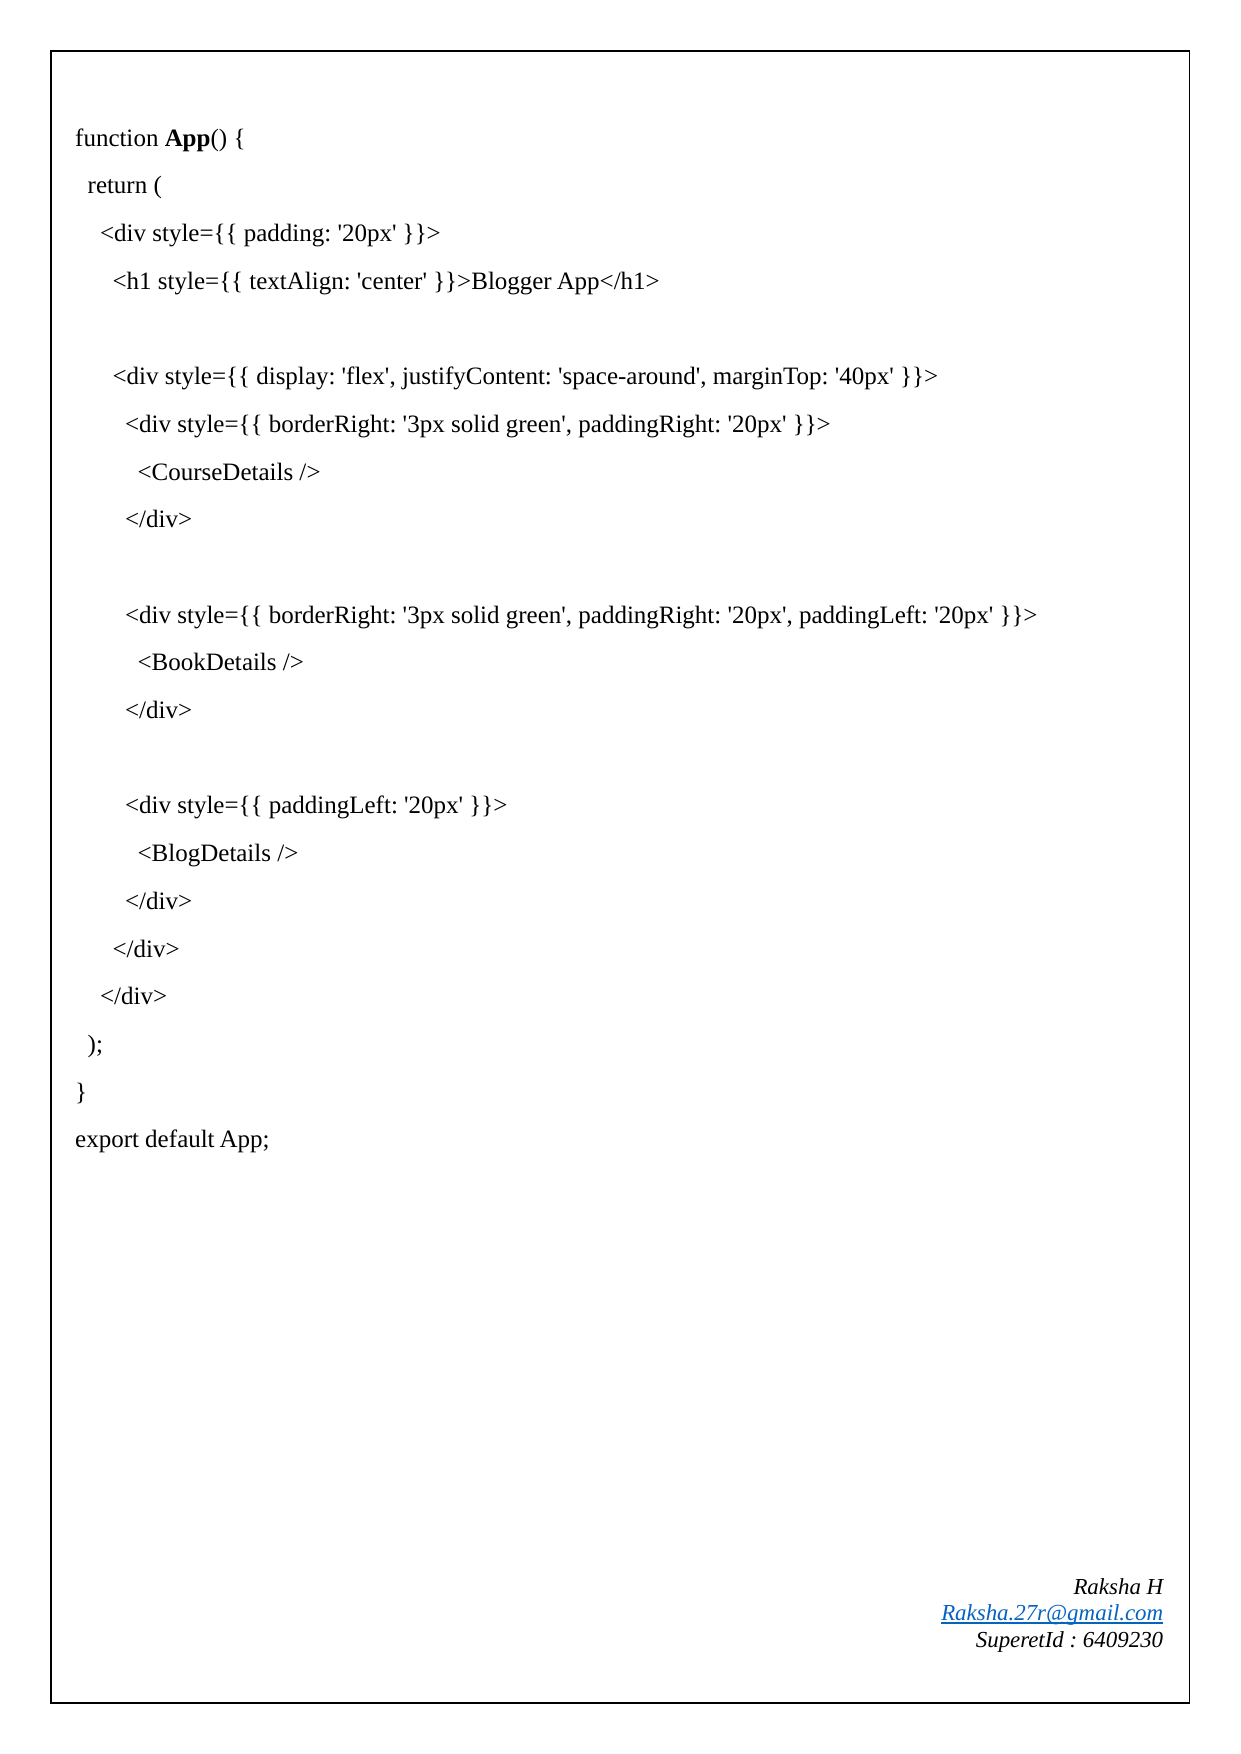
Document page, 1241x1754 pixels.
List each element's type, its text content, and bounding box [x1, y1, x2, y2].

text </div> [75, 981, 1165, 1010]
text </div> [75, 504, 1165, 533]
text <div style={{ display: 'flex', justifyContent: 'space-around', marginTop: '40px' }}> [75, 361, 1165, 390]
text <div style={{ borderRight: '3px solid green', paddingRight: '20px', paddingLeft: '20px' }}> [75, 600, 1165, 628]
text </div> [75, 934, 1165, 962]
text <div style={{ padding: '20px' }}> [75, 218, 1165, 247]
text <CourseDetails /> [75, 457, 1165, 485]
text <div style={{ borderRight: '3px solid green', paddingRight: '20px' }}> [75, 409, 1165, 438]
text <h1 style={{ textAlign: 'center' }}>Blogger App</h1> [75, 266, 1165, 294]
text <BlogDetails /> [75, 838, 1165, 867]
text export default App; [75, 1124, 1165, 1153]
text </div> [75, 886, 1165, 915]
text function App() { [75, 123, 1165, 151]
text </div> [75, 695, 1165, 724]
text ); [75, 1029, 1165, 1058]
text } [75, 1077, 1165, 1106]
text <div style={{ paddingLeft: '20px' }}> [75, 791, 1165, 819]
text <BookDetails /> [75, 647, 1165, 676]
text return ( [75, 170, 1165, 199]
